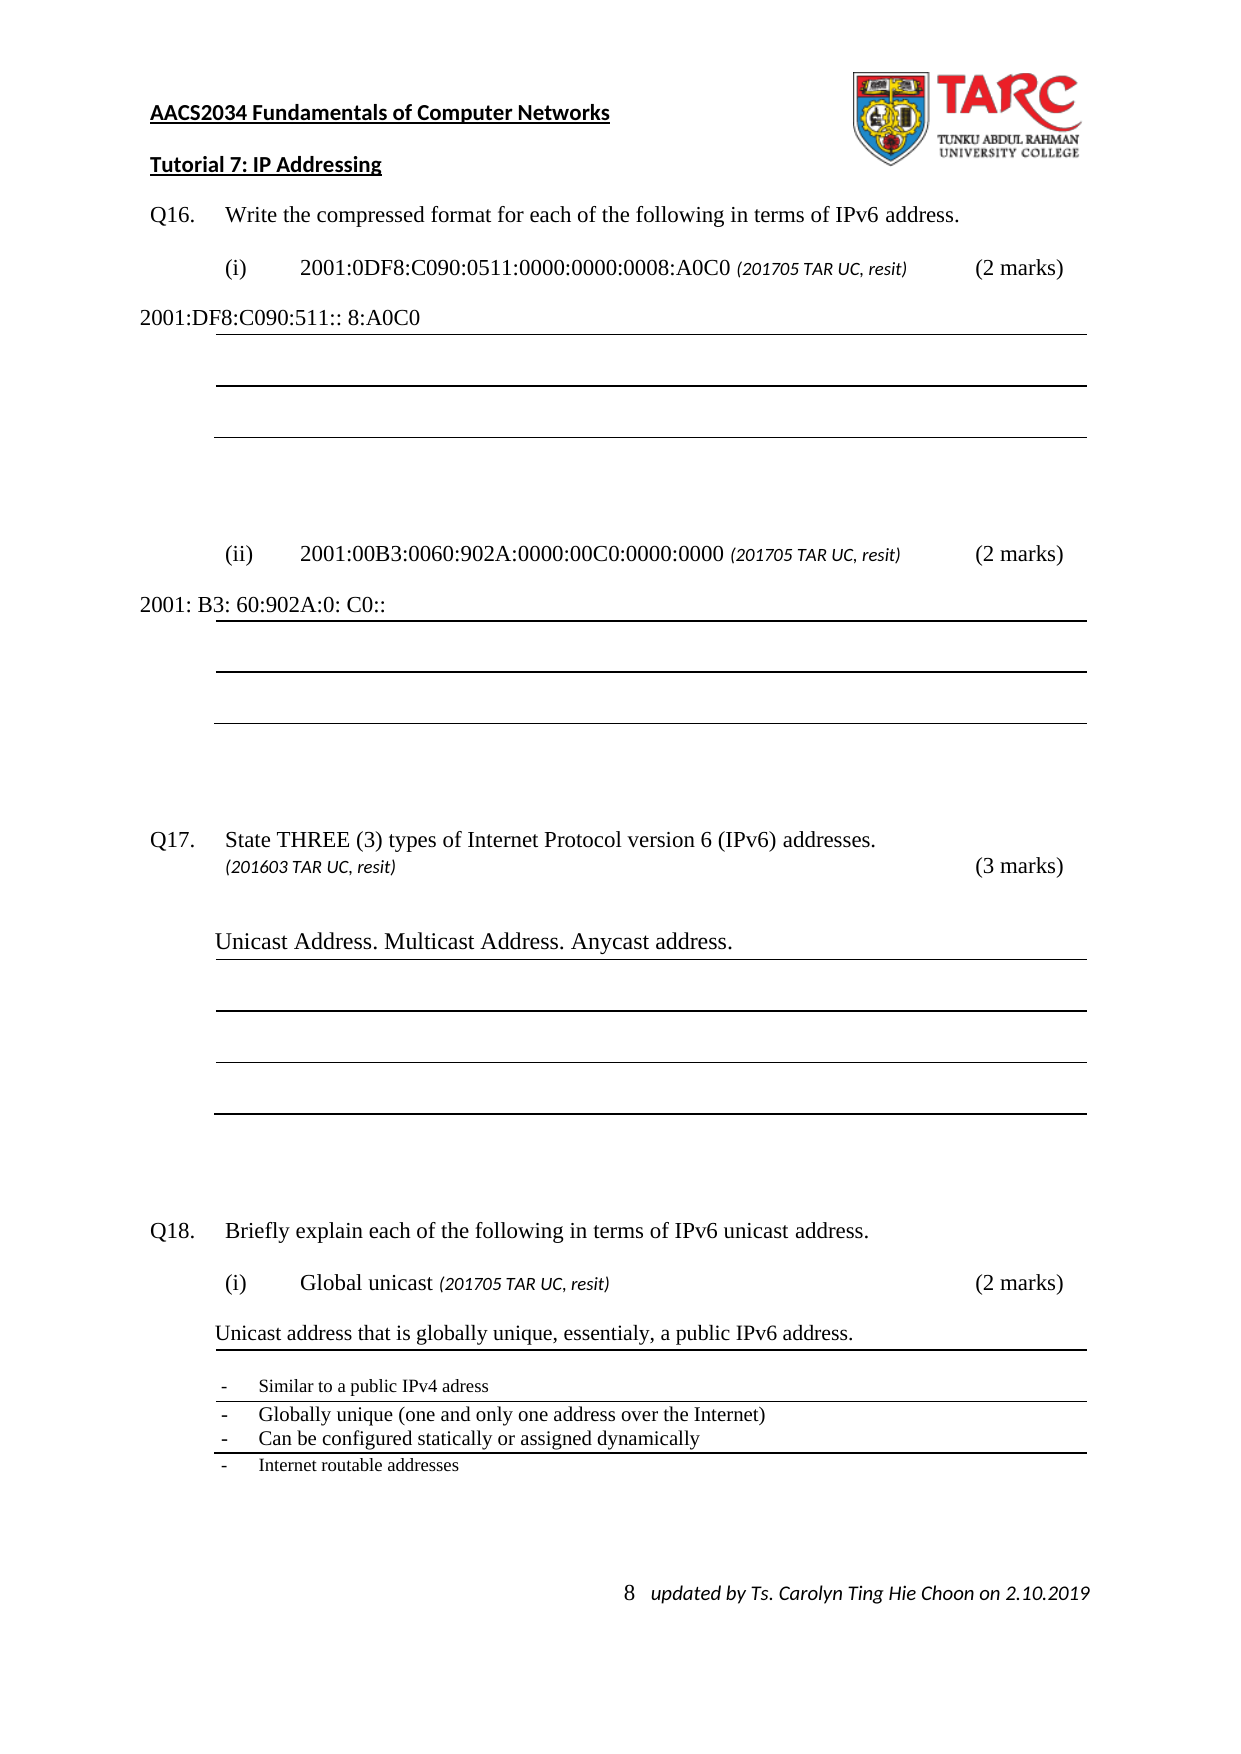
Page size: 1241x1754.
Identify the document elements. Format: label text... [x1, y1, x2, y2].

text 2001:DF8:C090:511:: 8:A0C0 [139, 304, 1101, 331]
text Unicast address that is globally unique, essentialy, a public IPv6 address. [214, 1320, 1101, 1345]
list Internet routable addresses [221, 1450, 1101, 1475]
list Global unicast (201705 TAR UC, resit) (2 marks) [225, 1269, 1101, 1296]
text (i) 2001:0DF8:C090:0511:0000:0000:0008:A0C0 (201705 TAR UC, resit) (2 marks) [225, 254, 1101, 280]
list Globally unique (one and only one address over the Internet) [221, 1397, 1101, 1426]
text Q18. Briefly explain each of the following in terms of IPv6 unicast address. [150, 1217, 1101, 1243]
text (201603 TAR UC, resit) (3 marks) [225, 853, 1101, 879]
list Similar to a public IPv4 adress [221, 1375, 1101, 1397]
text Unicast Address. Multicast Address. Anycast address. [139, 927, 1101, 955]
text 2001: B3: 60:902A:0: C0:: [139, 591, 1101, 617]
text (ii) 2001:00B3:0060:902A:0000:00C0:0000:0000 (201705 TAR UC, resit) (2 marks) [225, 540, 1101, 567]
list Can be configured statically or assigned dynamically [221, 1426, 1101, 1450]
text Q17. State THREE (3) types of Internet Protocol version 6 (IPv6) addresses. [150, 826, 1101, 853]
picture [853, 72, 1083, 171]
text Q16. Write the compressed format for each of the following in terms of IPv6 address. [150, 201, 1101, 228]
